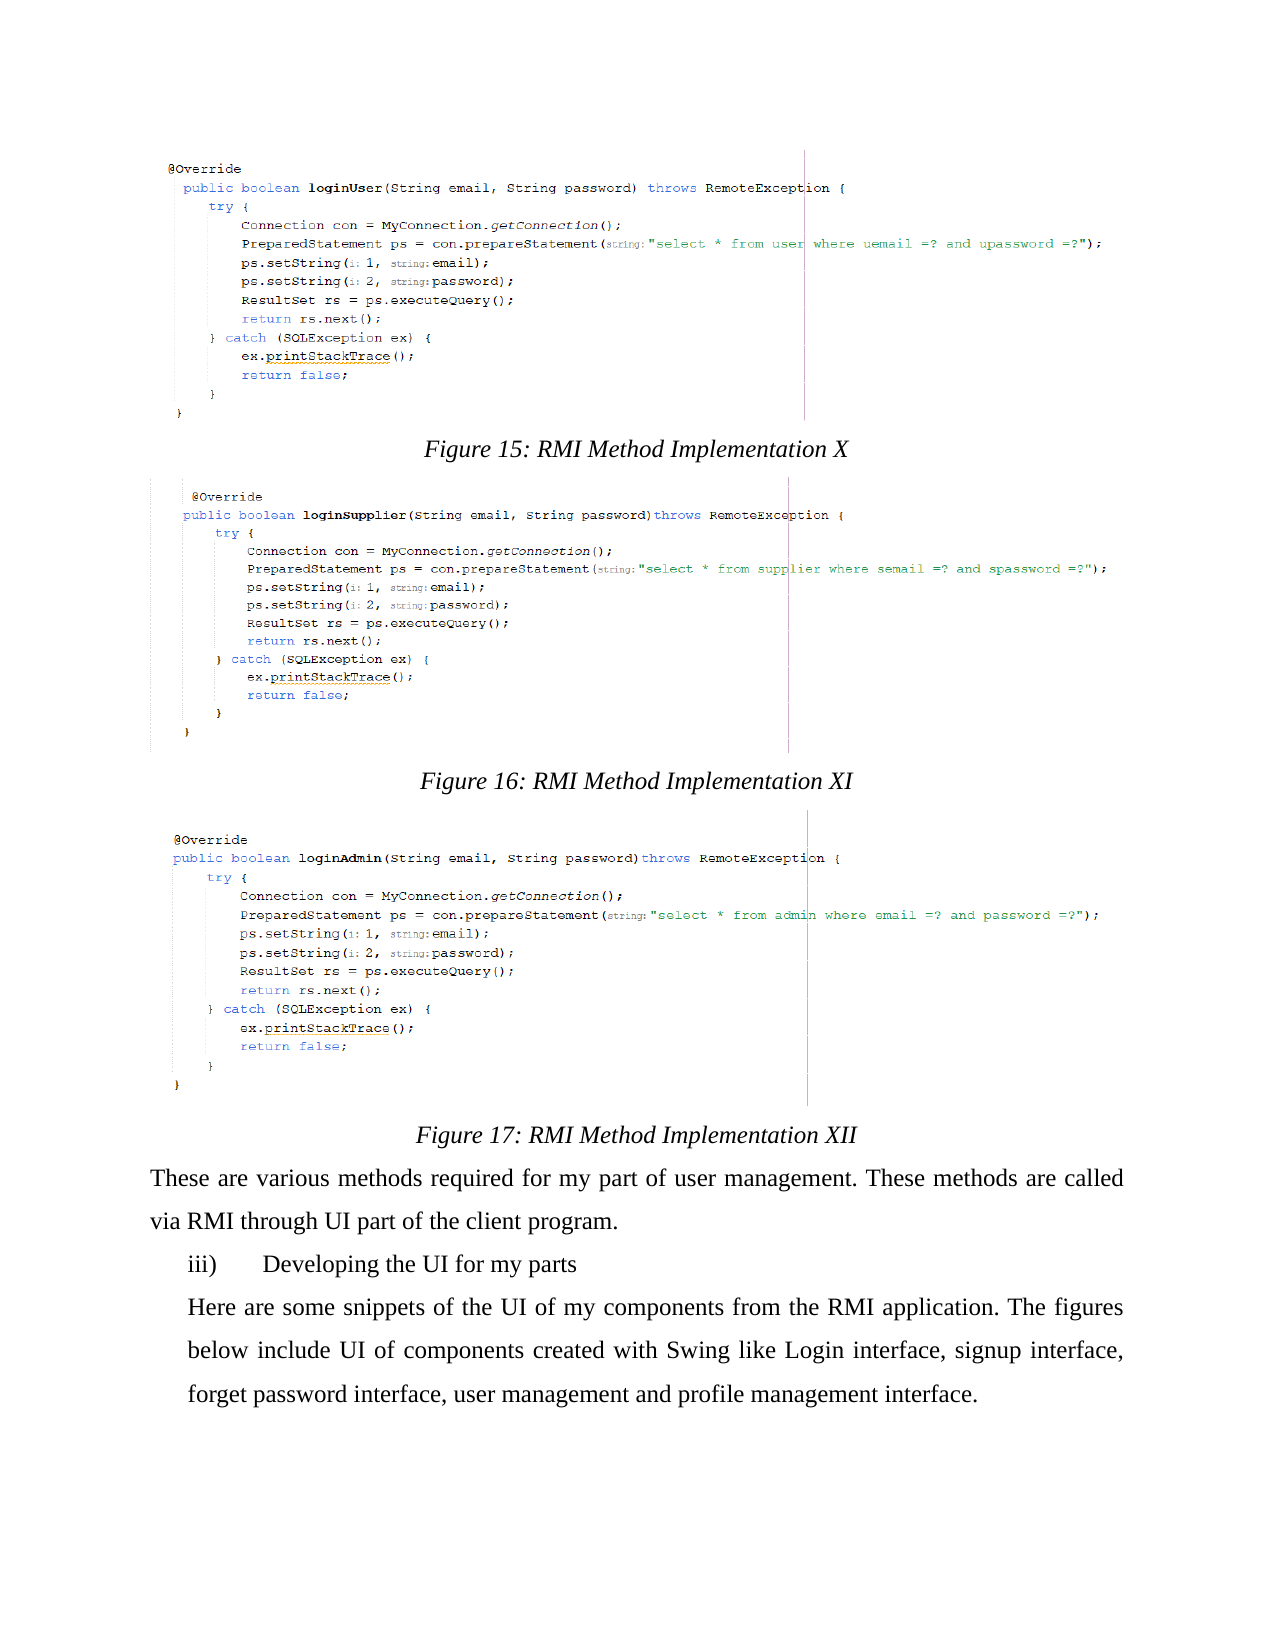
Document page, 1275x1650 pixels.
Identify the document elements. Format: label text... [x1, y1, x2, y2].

picture [150, 150, 1125, 421]
text Here are some snippets of the UI of my components from the RMI application. The figures below include UI of components created with Swing like Login interface, signup interface, forget password interface, user management and profile management interface. [187, 1292, 1125, 1407]
text These are various methods required for my part of user management. These methods are called via RMI through UI part of the client program. [150, 1163, 1125, 1235]
list Developing the UI for my parts [187, 1249, 1125, 1278]
picture [150, 477, 1125, 753]
text Figure 17: RMI Method Implementation XII [150, 1120, 1125, 1149]
text Figure 15: RMI Method Implementation X [150, 434, 1125, 463]
text Figure 16: RMI Method Implementation XI [150, 766, 1125, 795]
picture [150, 809, 1125, 1106]
